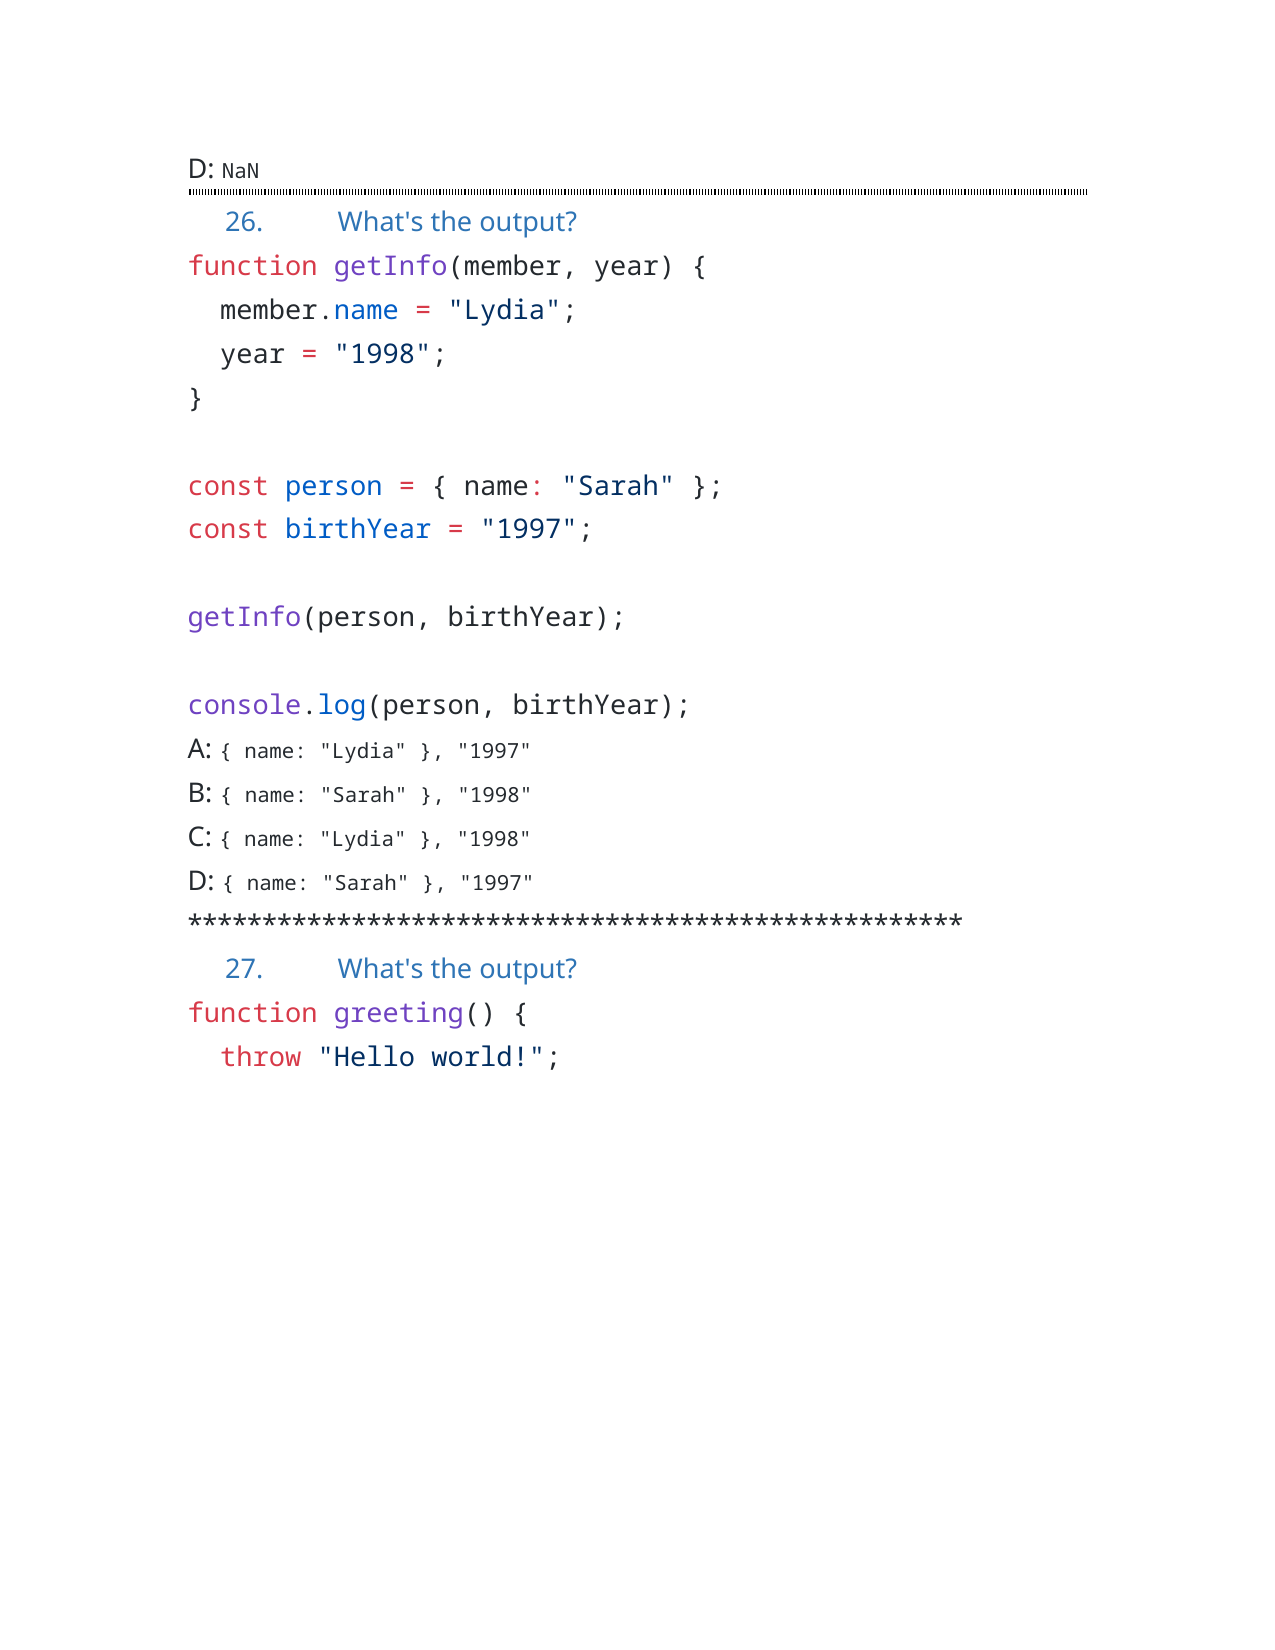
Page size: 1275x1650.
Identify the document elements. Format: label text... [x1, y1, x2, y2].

subtitle D: { name: "Sarah" }, "1997" [187, 862, 1087, 898]
subtitle member.name = "Lydia"; [187, 290, 1087, 327]
subtitle C: { name: "Lydia" }, "1998" [187, 818, 1087, 854]
subtitle B: { name: "Sarah" }, "1998" [187, 774, 1087, 811]
subtitle What's the output? [225, 949, 1087, 986]
subtitle function greeting() { [187, 993, 1087, 1030]
subtitle A: { name: "Lydia" }, "1997" [187, 730, 1087, 767]
subtitle **************************************************** [187, 906, 1087, 942]
subtitle year = "1998"; [187, 334, 1087, 371]
subtitle } [187, 378, 1087, 415]
subtitle throw "Hello world!"; [187, 1037, 1087, 1074]
subtitle const birthYear = "1997"; [187, 510, 1087, 547]
subtitle What's the output? [225, 202, 1087, 239]
subtitle getInfo(person, birthYear); [187, 598, 1087, 635]
subtitle function getInfo(member, year) { [187, 246, 1087, 283]
subtitle const person = { name: "Sarah" }; [187, 466, 1087, 503]
subtitle console.log(person, birthYear); [187, 686, 1087, 723]
subtitle D: NaN [187, 150, 1087, 195]
